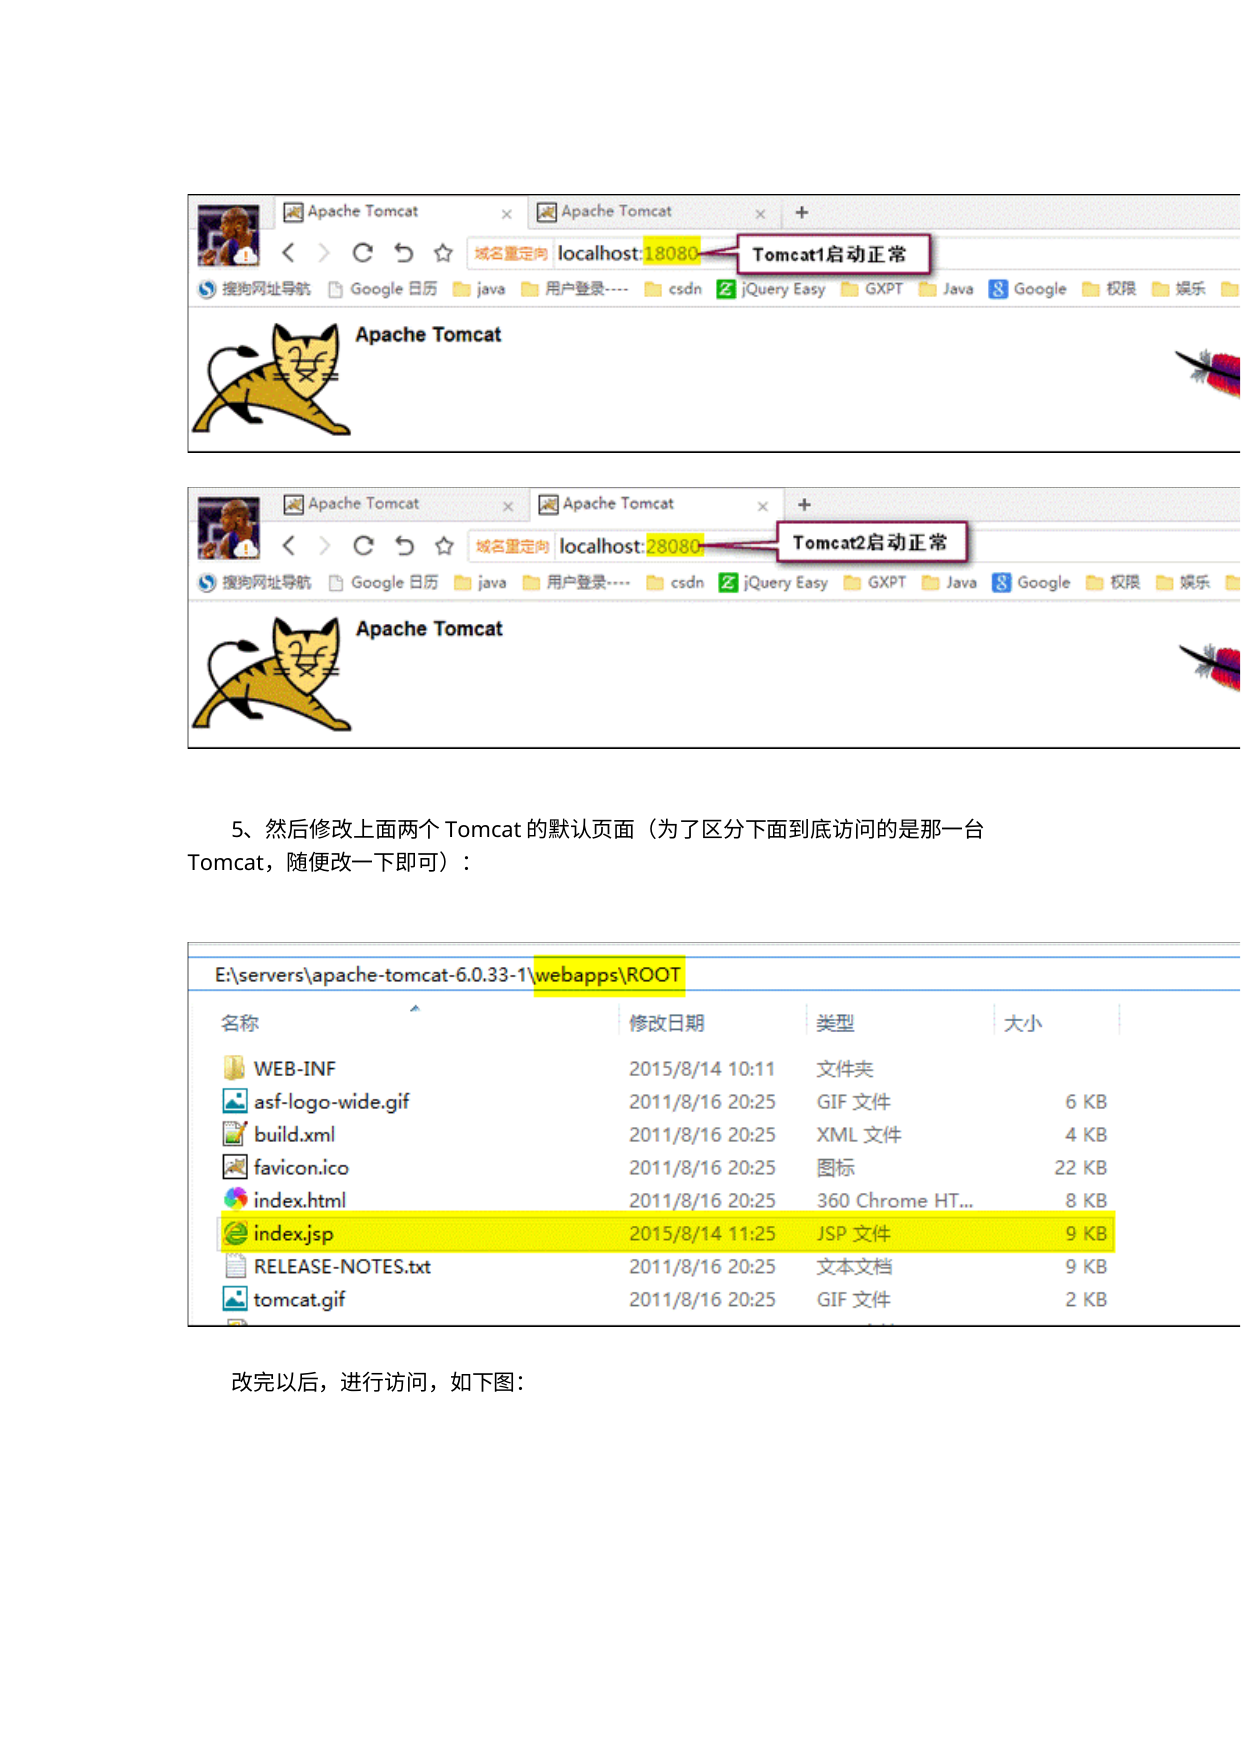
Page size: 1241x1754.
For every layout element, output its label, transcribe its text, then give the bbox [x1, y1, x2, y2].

picture [187, 194, 1241, 453]
text 改完以后，进行访问，如下图： [187, 1364, 1053, 1397]
picture [187, 487, 1241, 749]
text 5、然后修改上面两个Tomcat的默认页面（为了区分下面到底访问的是那一台Tomcat，随便改一下即可）： [187, 812, 1053, 877]
picture [187, 942, 1241, 1327]
